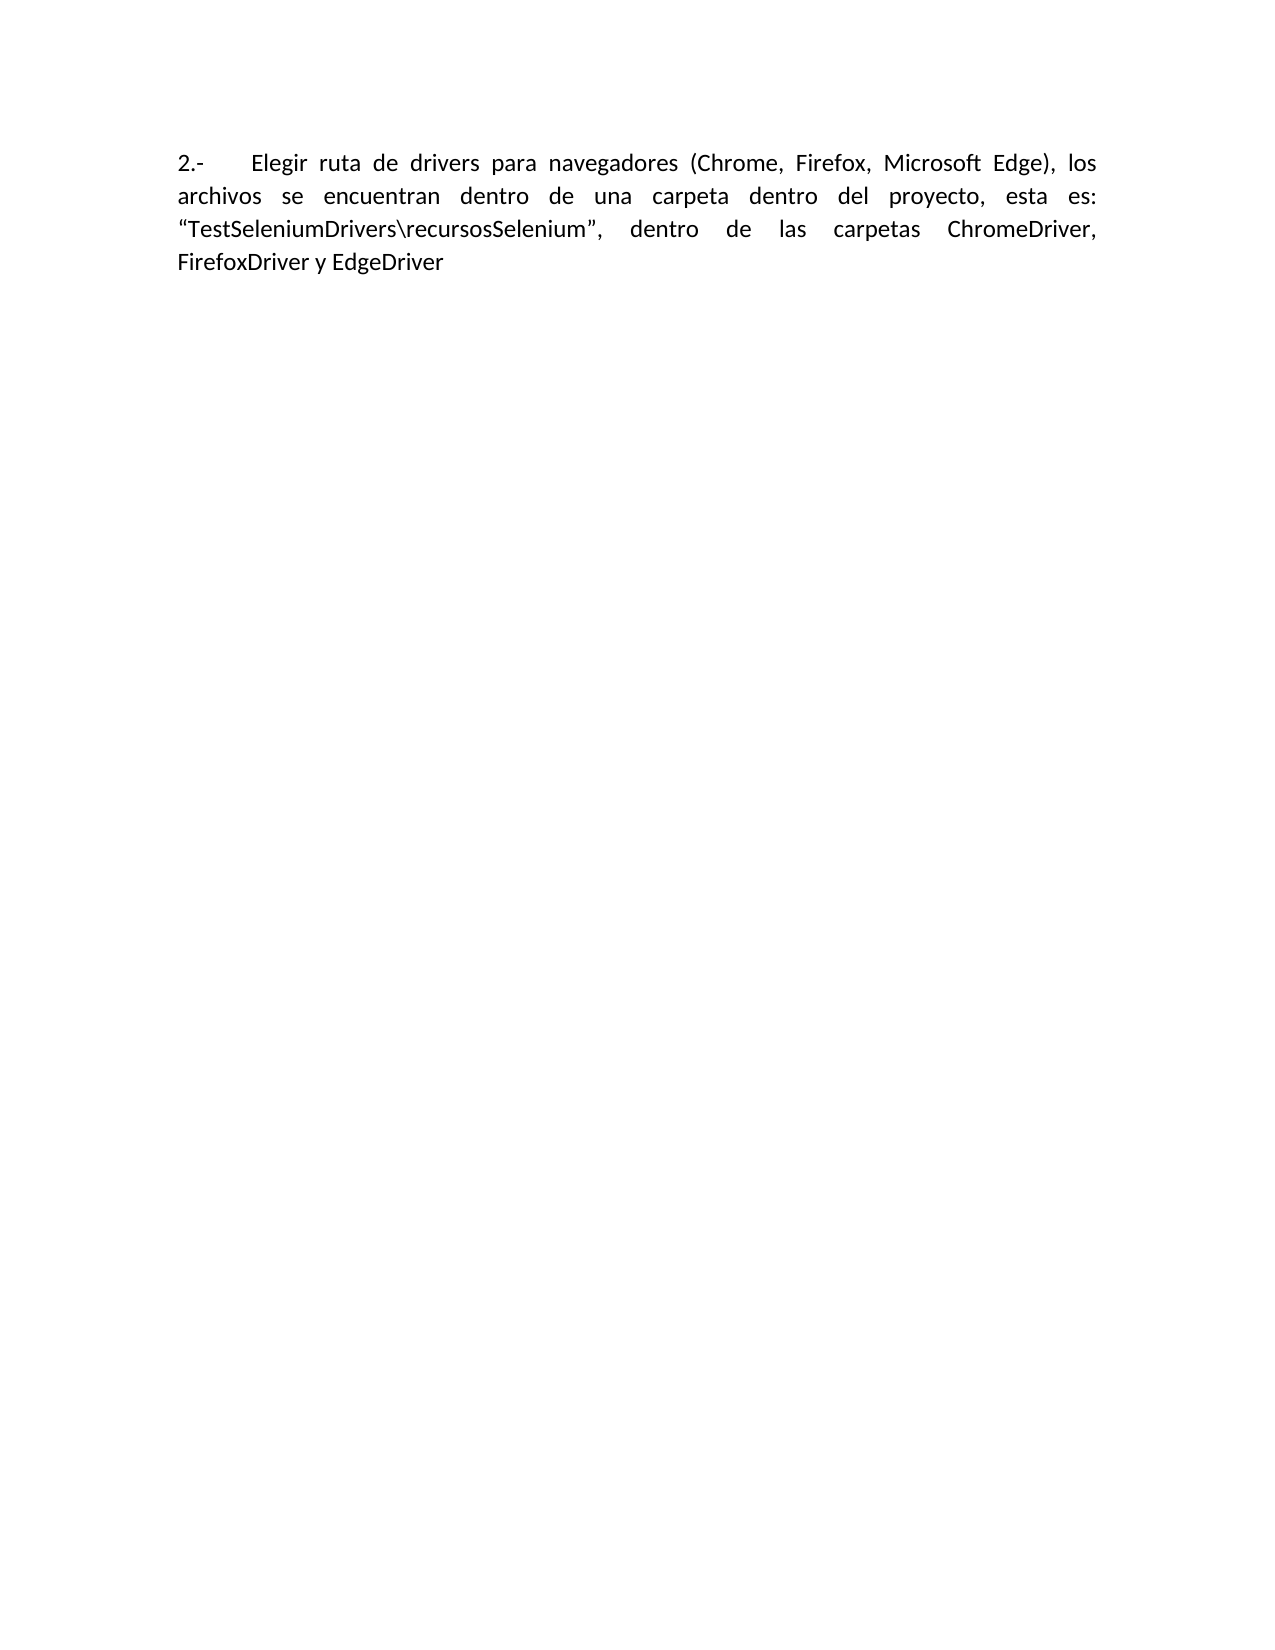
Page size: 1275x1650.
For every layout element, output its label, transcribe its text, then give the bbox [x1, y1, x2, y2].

text 2.- Elegir ruta de drivers para navegadores (Chrome, Firefox, Microsoft Edge), los archivos se encuentran dentro de una carpeta dentro del proyecto, esta es: “TestSeleniumDrivers\recursosSelenium”, dentro de las carpetas ChromeDriver, FirefoxDriver y EdgeDriver [177, 148, 1098, 277]
